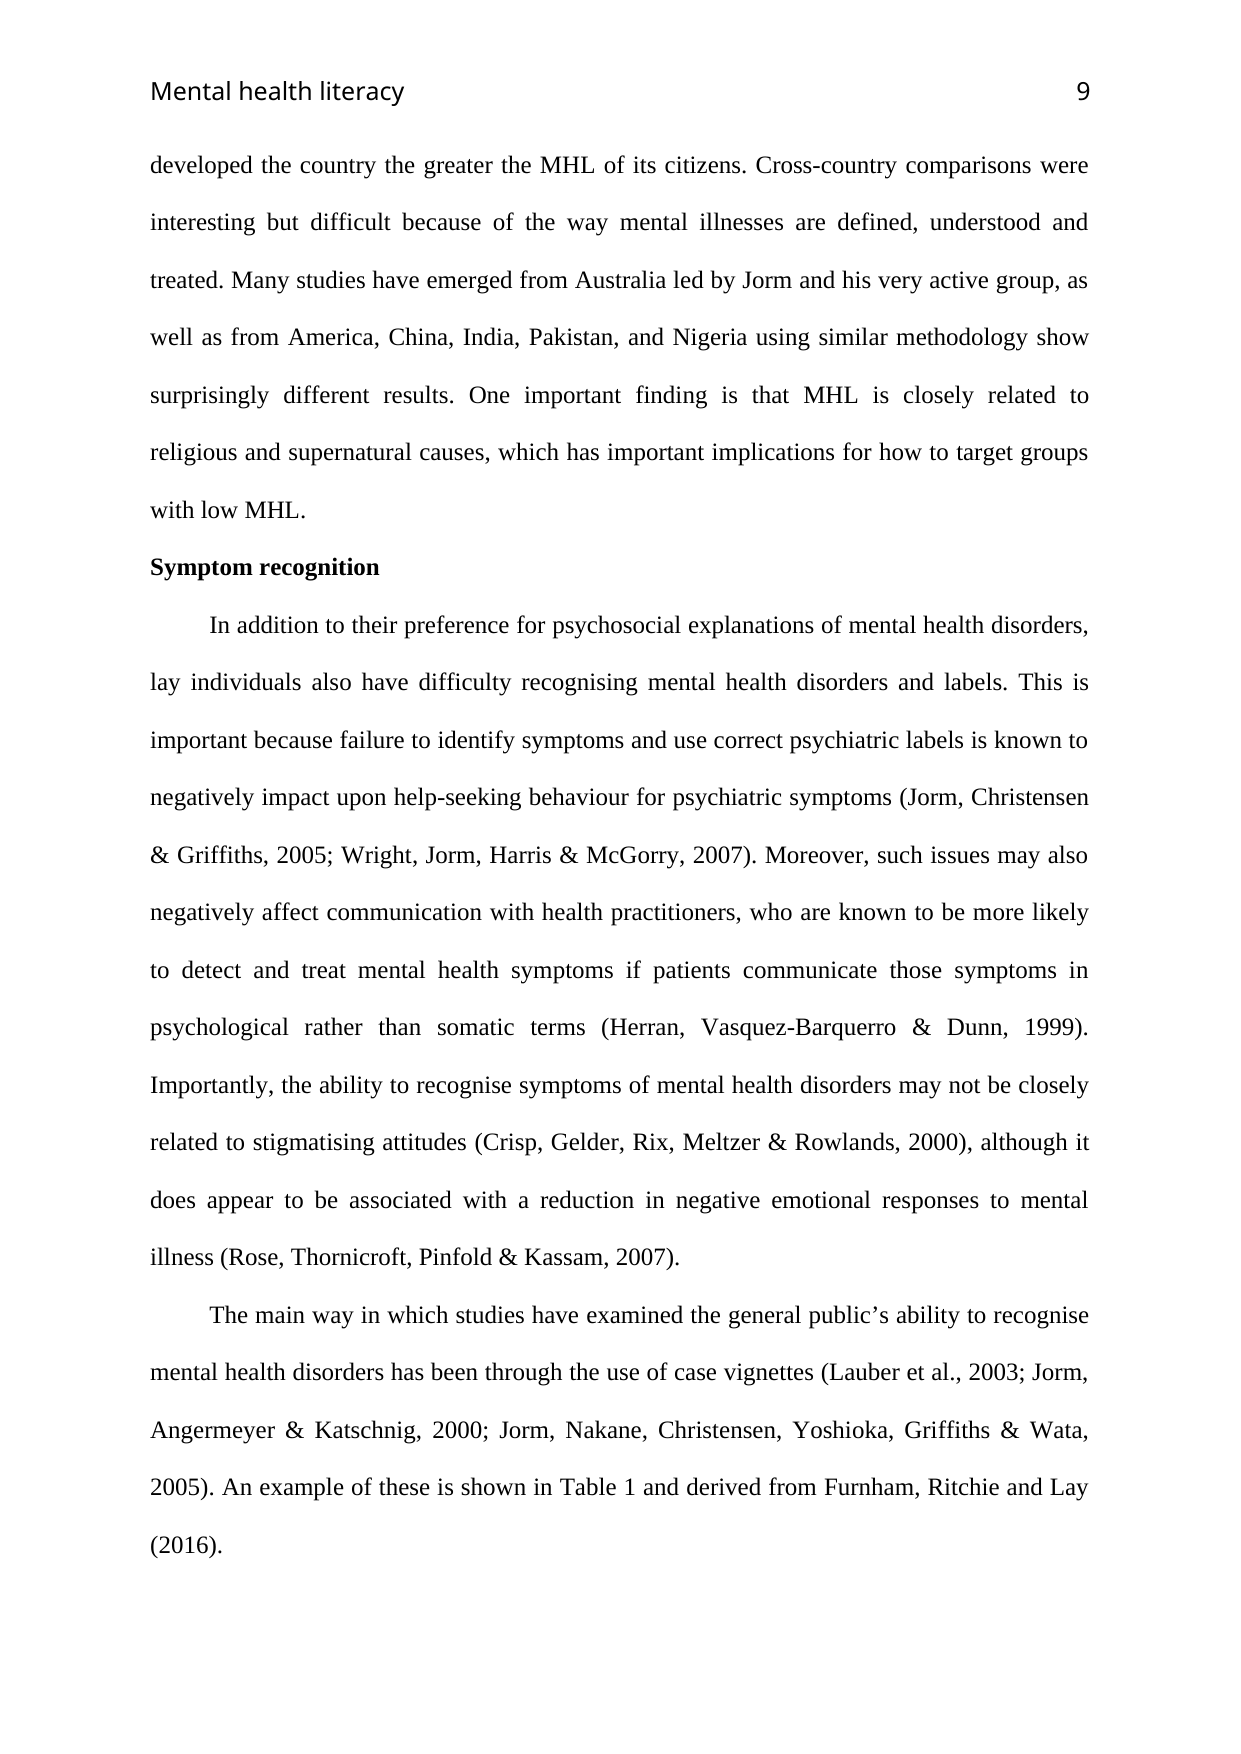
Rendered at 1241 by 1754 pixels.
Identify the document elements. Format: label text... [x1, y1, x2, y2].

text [150, 150, 1090, 524]
text The main way in which studies have examined the general public’s ability to recognise mental health disorders has been through the use of case vignettes (Lauber et al., 2003; Jorm, Angermeyer & Katschnig, 2000; Jorm, Nakane, Christensen, Yoshioka, Griffiths & Wata, 2005). An example of these is shown in Table 1 and derived from Furnham, Ritchie and Lay (2016). [150, 1300, 1090, 1559]
text Symptom recognition [150, 552, 1090, 581]
text In addition to their preference for psychosocial explanations of mental health disorders, lay individuals also have difficulty recognising mental health disorders and labels. This is important because failure to identify symptoms and use correct psychiatric labels is known to negatively impact upon help-seeking behaviour for psychiatric symptoms (Jorm, Christensen & Griffiths, 2005; Wright, Jorm, Harris & McGorry, 2007). Moreover, such issues may also negatively affect communication with health practitioners, who are known to be more likely to detect and treat mental health symptoms if patients communicate those symptoms in psychological rather than somatic terms (Herran, Vasquez-Barquerro & Dunn, 1999). Importantly, the ability to recognise symptoms of mental health disorders may not be closely related to stigmatising attitudes (Crisp, Gelder, Rix, Meltzer & Rowlands, 2000), although it does appear to be associated with a reduction in negative emotional responses to mental illness (Rose, Thornicroft, Pinfold & Kassam, 2007). [150, 610, 1090, 1271]
